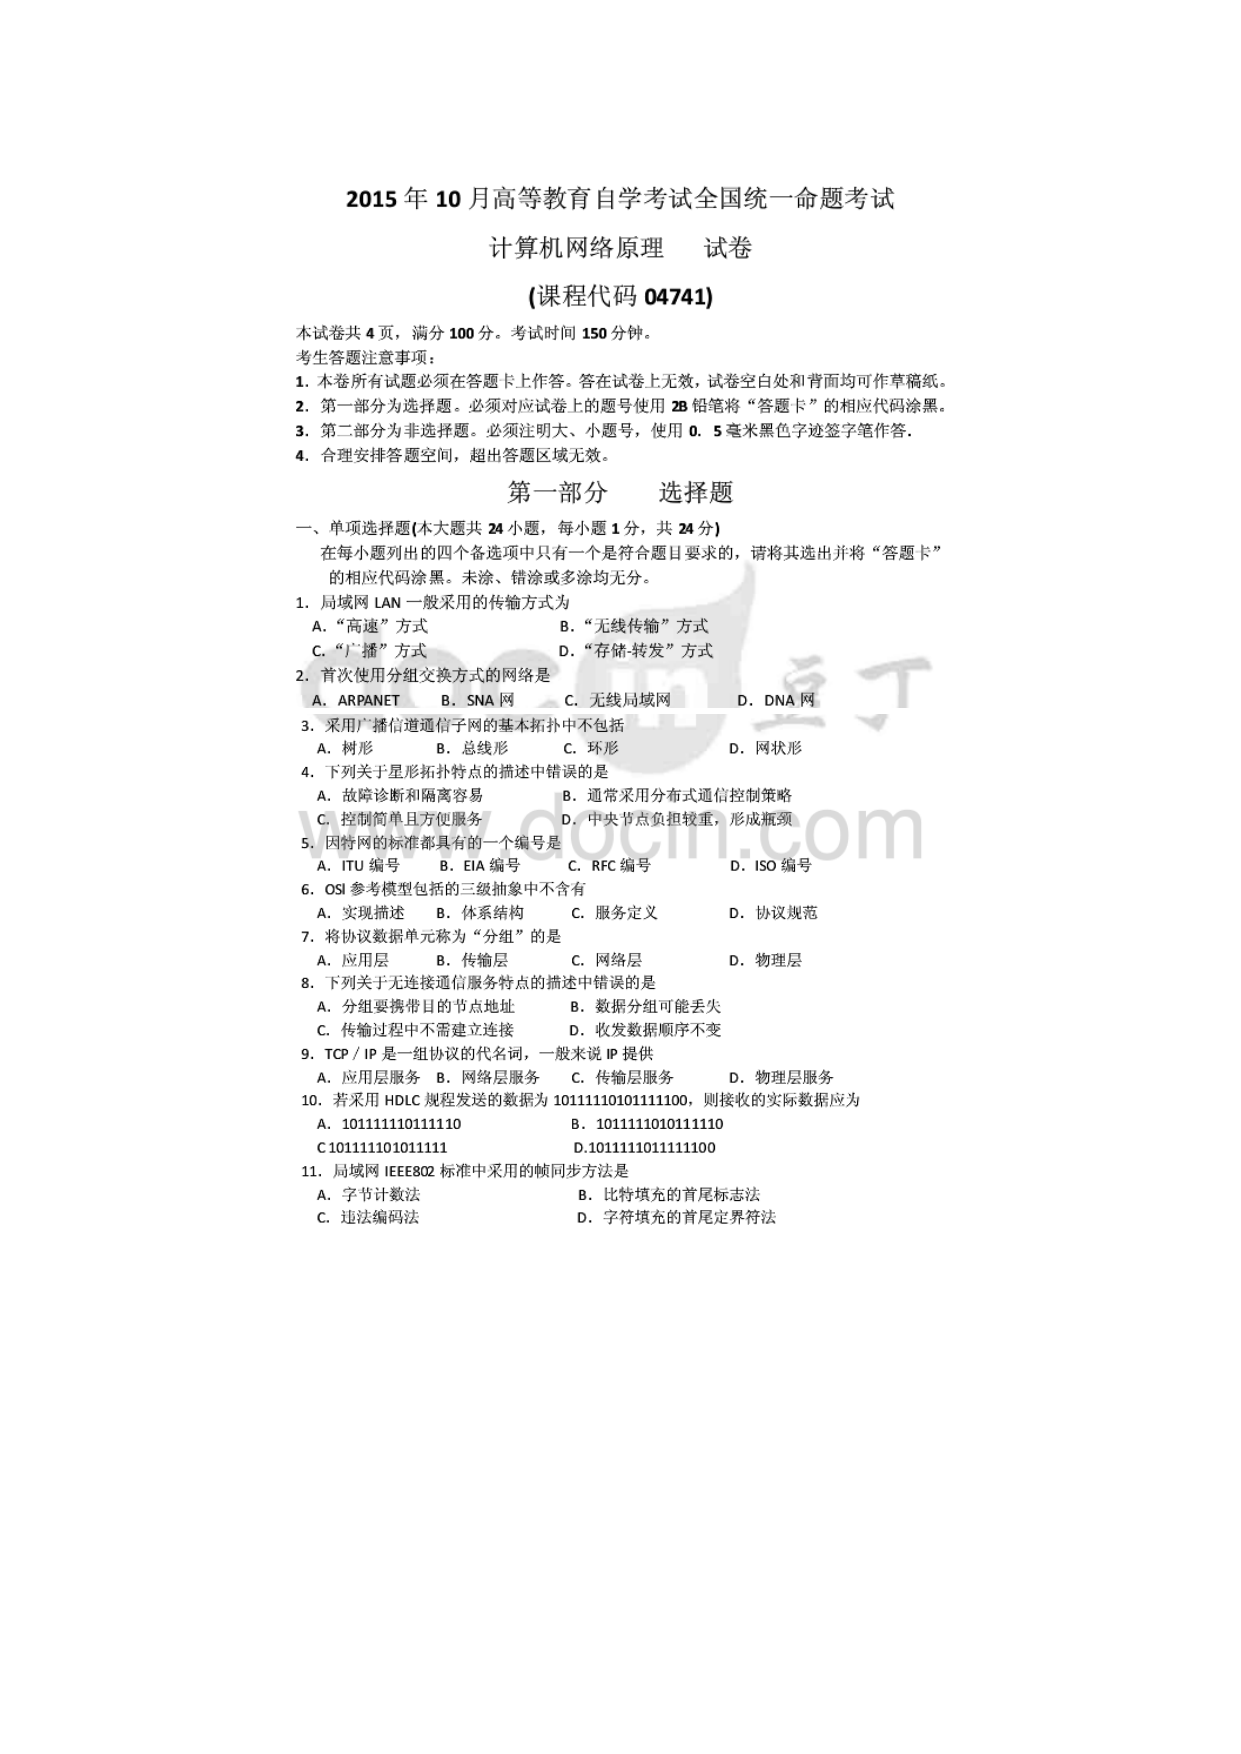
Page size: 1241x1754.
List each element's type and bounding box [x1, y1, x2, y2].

picture [187, 162, 1053, 708]
picture [187, 714, 1053, 1235]
